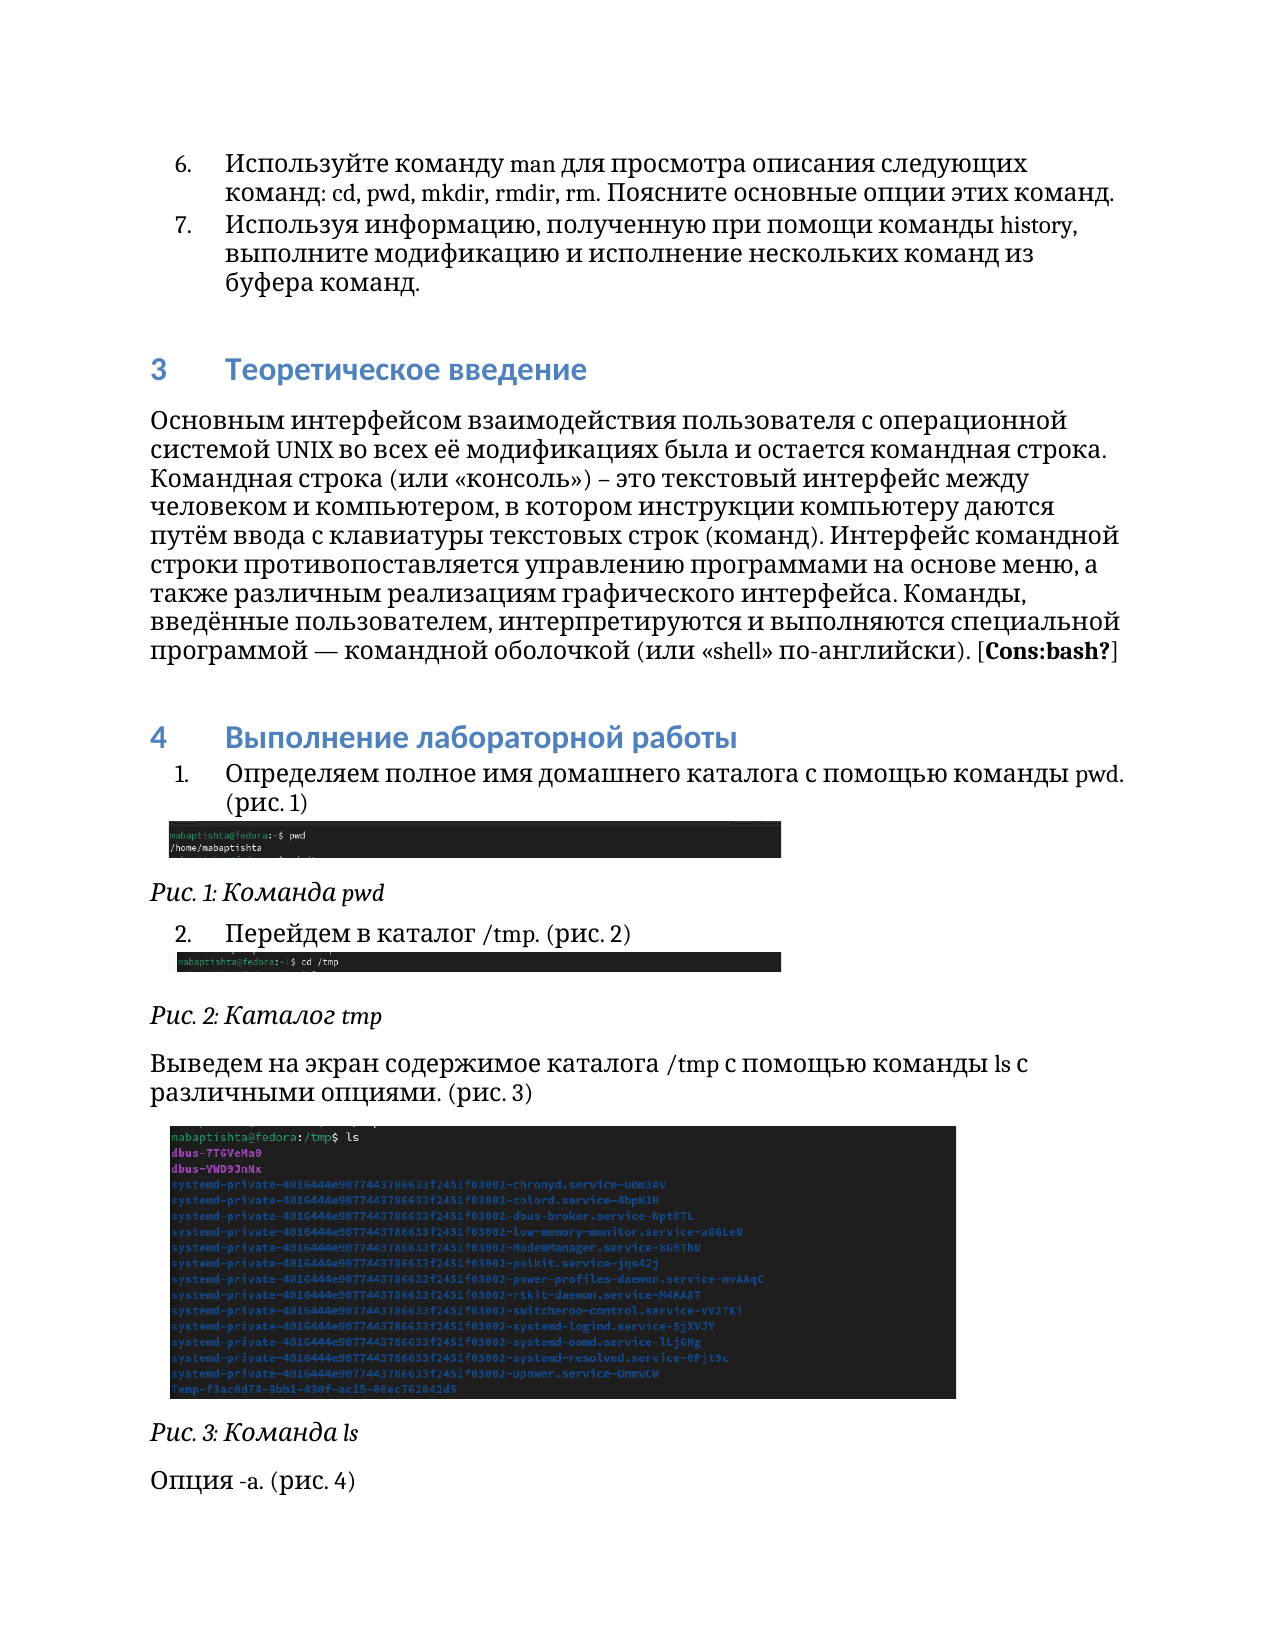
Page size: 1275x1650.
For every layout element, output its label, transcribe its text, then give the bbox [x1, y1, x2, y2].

text Рис. 3: Команда ls [150, 1419, 1125, 1448]
text Опция -a. (рис. 4) [150, 1467, 1125, 1495]
text Основным интерфейсом взаимодействия пользователя с операционной системой UNIX во всех её модификациях была и остается командная строка. Командная строка (или «консоль») – это текстовый интерфейс между человеком и компьютером, в котором инструкции компьютеру даются путём ввода с клавиатуры текстовых строк (команд). Интерфейс командной строки противопоставляется управлению программами на основе меню, а также различным реализациям графического интерфейса. Команды, введённые пользователем, интерпретируются и выполняются специальной программой — командной оболочкой (или «shell» по-английски). [Cons:bash?] [150, 407, 1125, 666]
picture [168, 1126, 957, 1399]
list Определяем полное имя домашнего каталога с помощью команды pwd.(рис. 1) [175, 760, 1125, 818]
list Используя информацию, полученную при помощи команды history, выполните модификацию и исполнение нескольких команд из буфера команд. [175, 211, 1125, 297]
text Выведем на экран содержимое каталога /tmp с помощью команды ls с различными опциями. (рис. 3) [150, 1050, 1125, 1107]
picture [168, 952, 782, 972]
text Рис. 1: Команда pwd [150, 879, 1125, 908]
list Перейдем в каталог /tmp. (рис. 2) [175, 920, 1125, 949]
text Рис. 2: Каталог tmp [150, 1002, 1125, 1031]
subtitle 4 Выполнение лабораторной работы [150, 716, 1125, 756]
list Используйте команду man для просмотра описания следующих команд: cd, pwd, mkdir, rmdir, rm. Поясните основные опции этих команд. [175, 150, 1125, 207]
picture [168, 821, 782, 858]
subtitle 3 Теоретическое введение [150, 347, 1125, 388]
